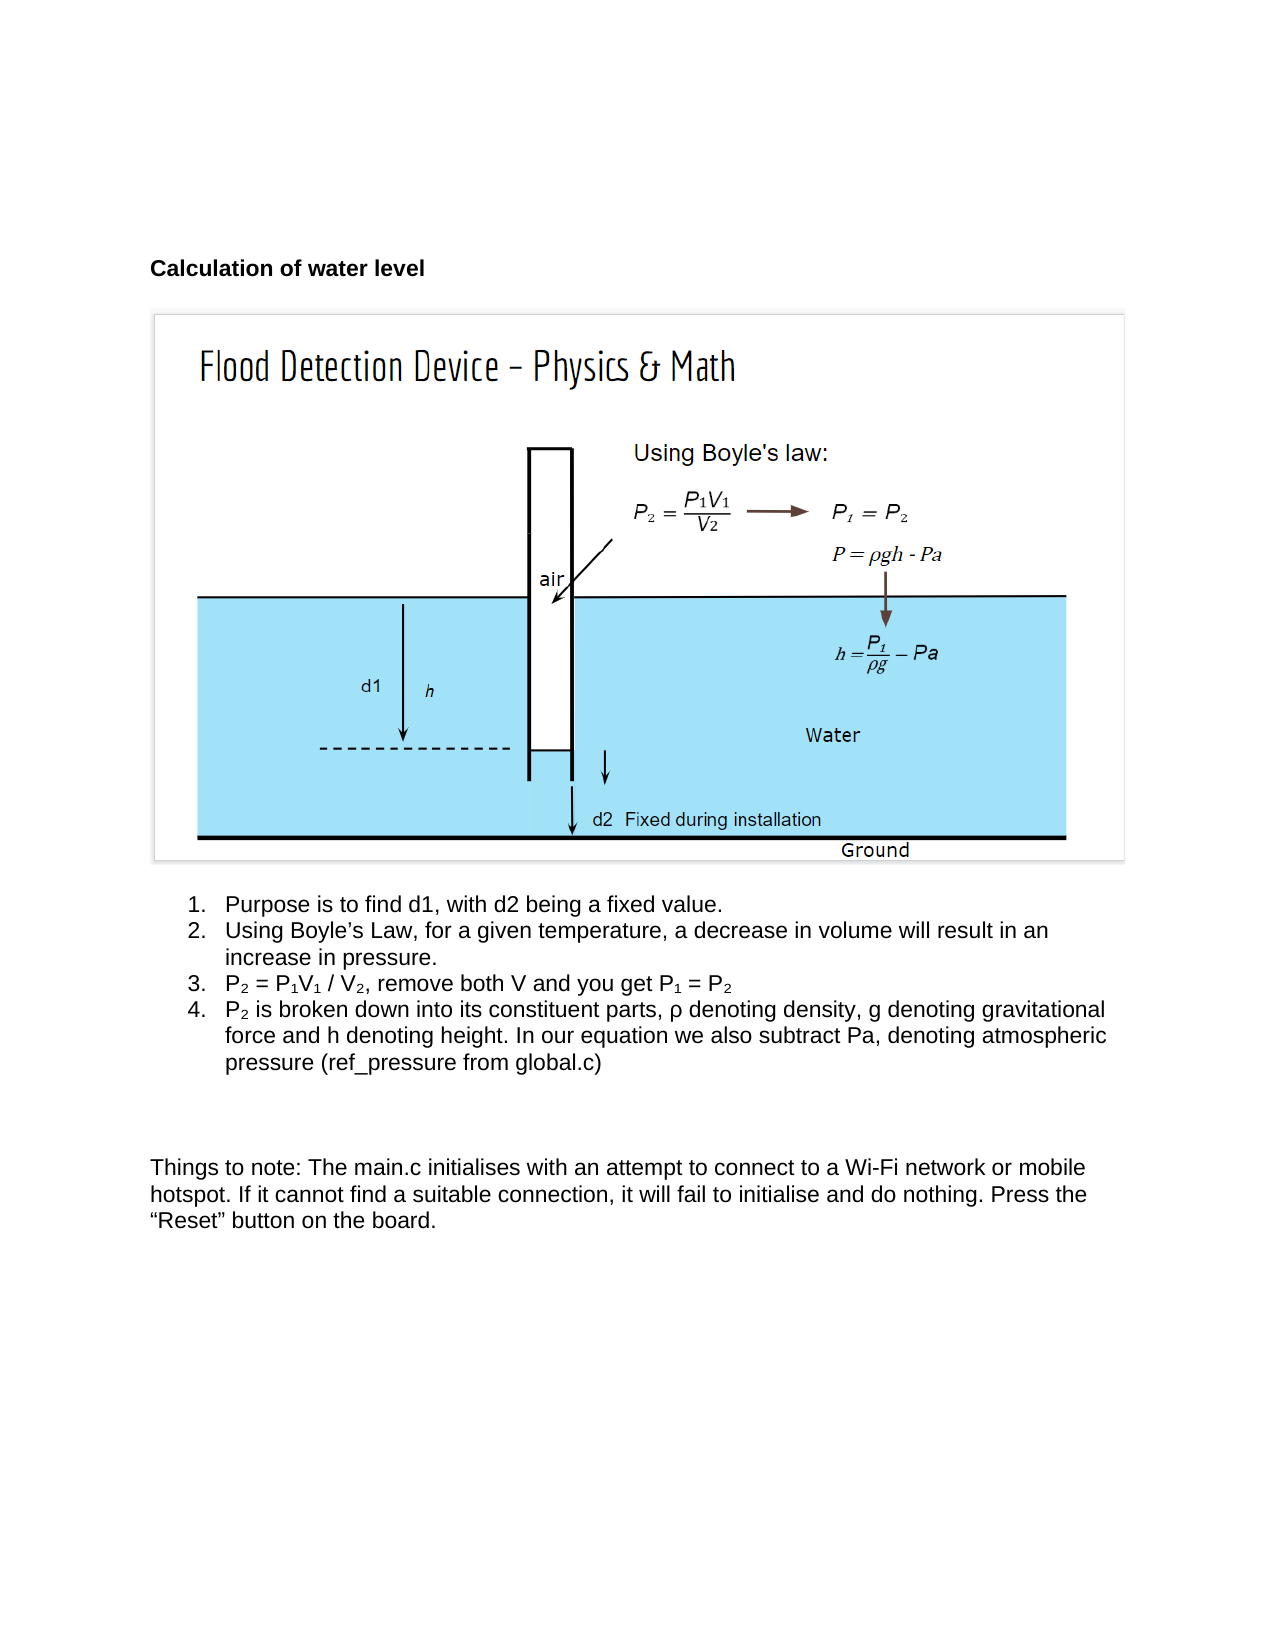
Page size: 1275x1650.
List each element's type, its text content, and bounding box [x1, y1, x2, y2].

picture [150, 308, 1125, 865]
text Things to note: The main.c initialises with an attempt to connect to a Wi-Fi network or mobile hotspot. If it cannot find a suitable connection, it will fail to initialise and do nothing. Press the “Reset” button on the board. [150, 1154, 1125, 1233]
list Using Boyle’s Law, for a given temperature, a decrease in volume will result in an increase in pressure. [187, 917, 1125, 970]
list Purpose is to find d1, with d2 being a fixed value. [187, 891, 1125, 917]
text Calculation of water level [150, 255, 1125, 282]
list P₂ = P₁V₁ / V₂, remove both V and you get P₁ = P₂ [187, 970, 1125, 996]
list P₂ is broken down into its constituent parts, ρ denoting density, g denoting gravitational force and h denoting height. In our equation we also subtract Pa, denoting atmospheric pressure (ref_pressure from global.c) [187, 996, 1125, 1075]
